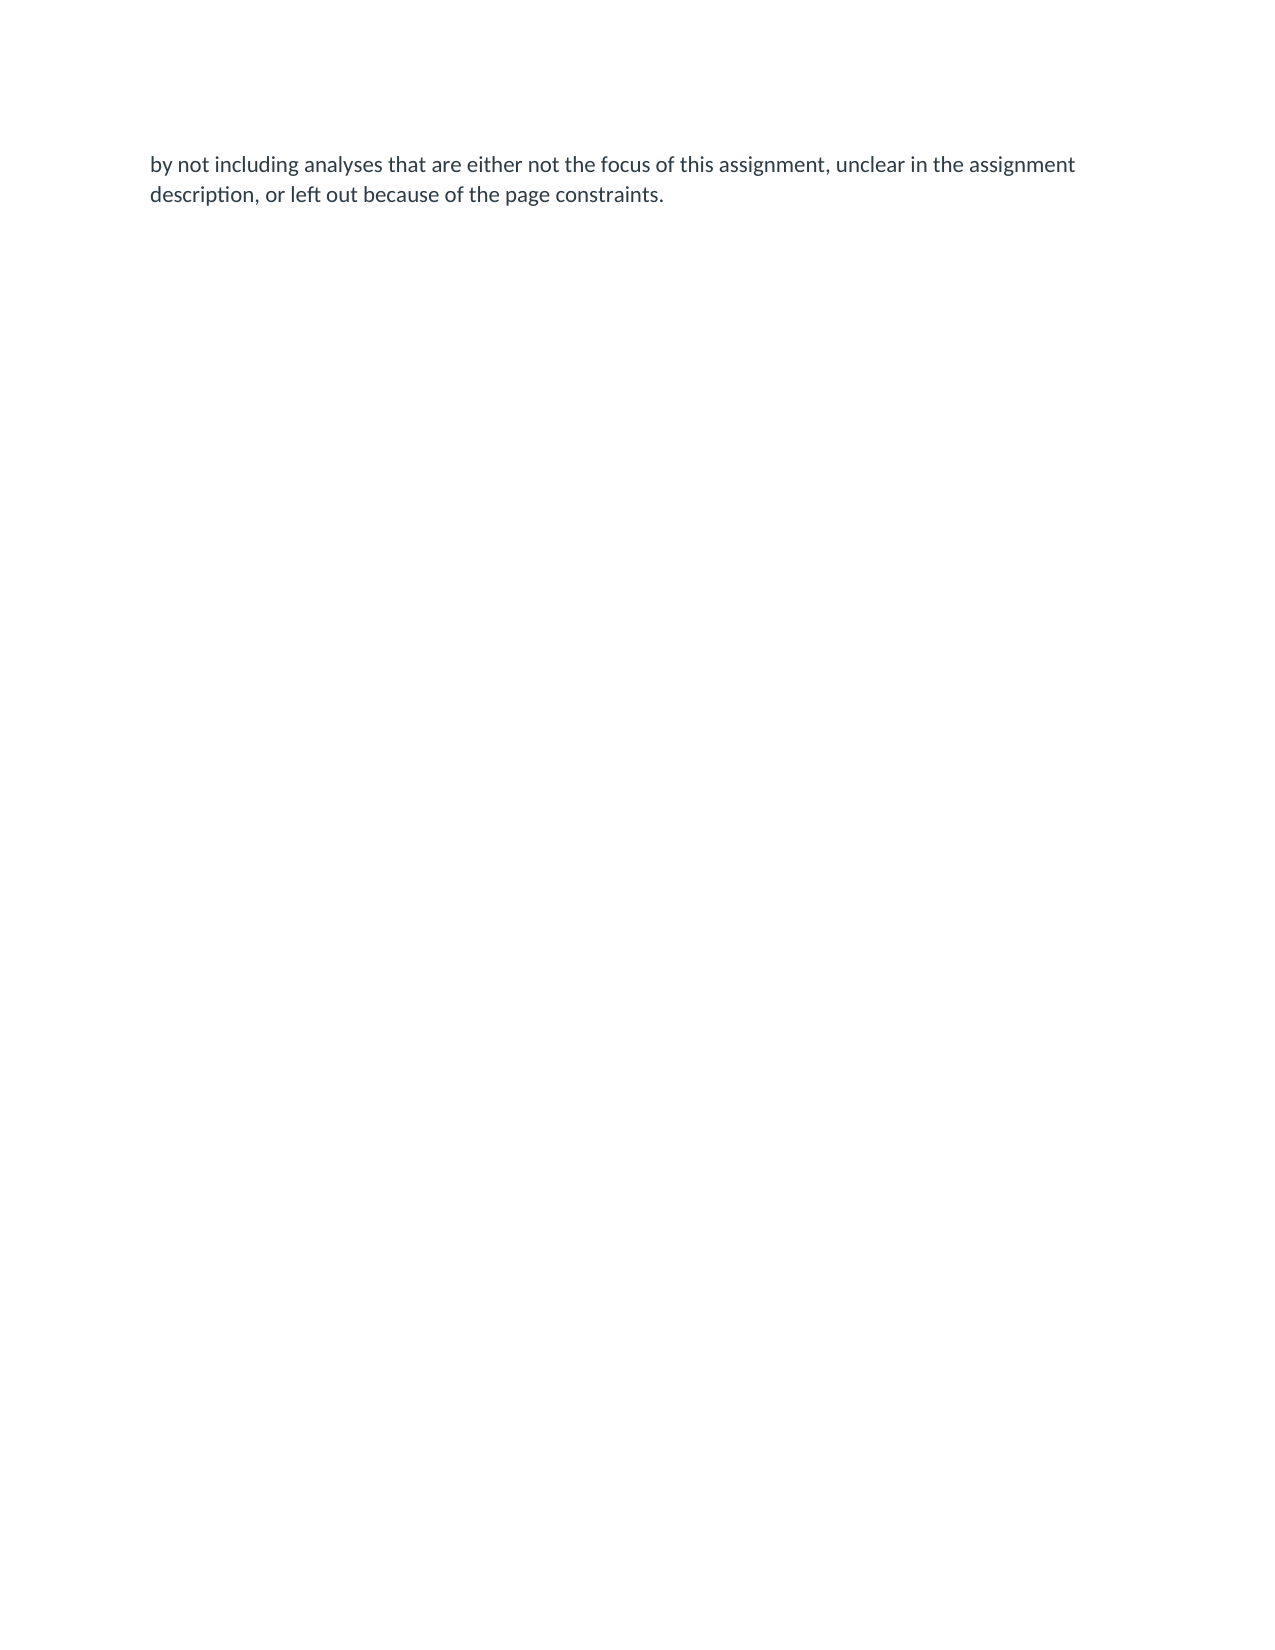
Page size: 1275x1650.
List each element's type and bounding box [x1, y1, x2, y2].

text [150, 150, 1125, 208]
